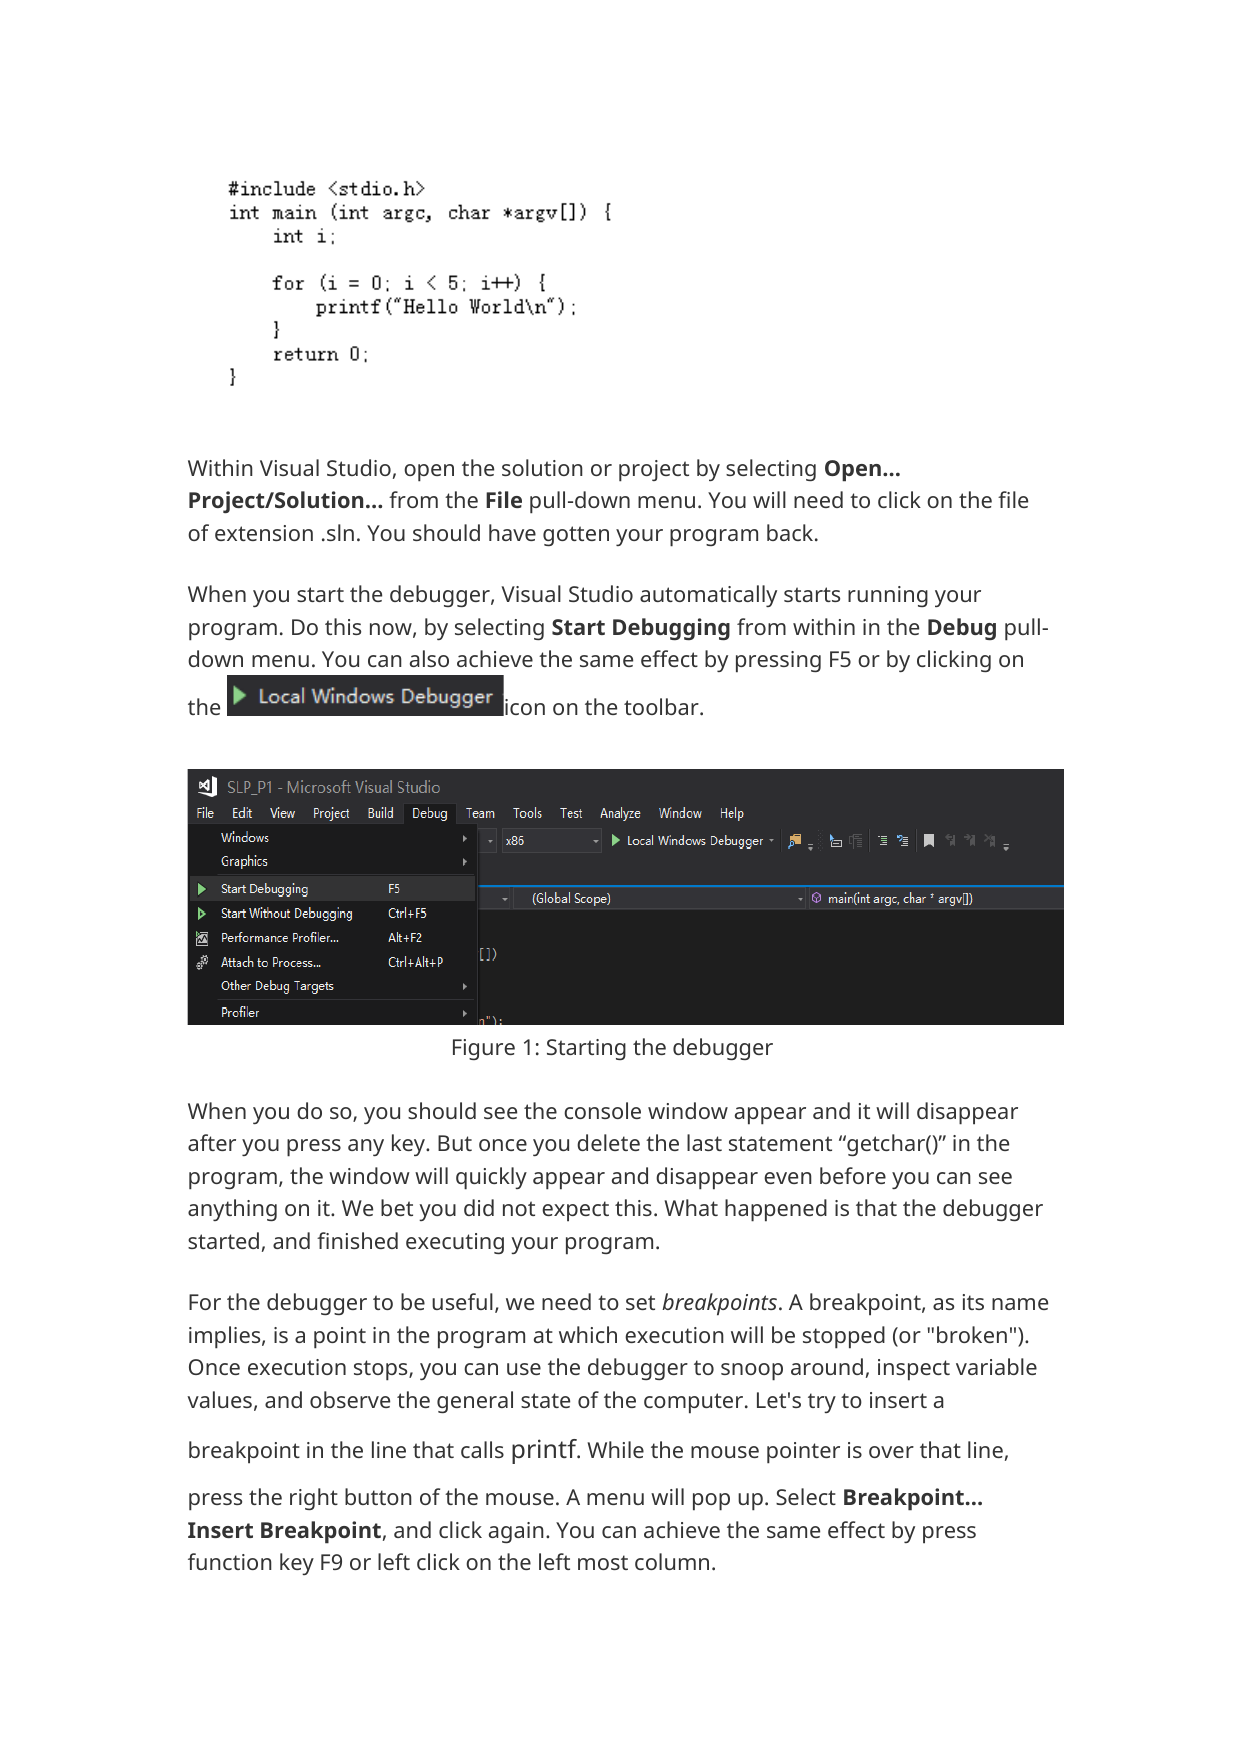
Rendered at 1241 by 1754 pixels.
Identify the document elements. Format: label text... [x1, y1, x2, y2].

table_header Figure 1: Starting the debugger [449, 1030, 791, 1065]
picture [227, 675, 504, 716]
text Within Visual Studio, open the solution or project by selecting Open… Project/Solution... from the File pull-down menu. You will need to click on the file of extension .sln. You should have gotten your program back. [187, 451, 1053, 549]
text When you start the debugger, Visual Studio automatically starts running your program. Do this now, by selecting Start Debugging from within in the Debug pull-down menu. You can also achieve the same effect by pressing F5 or by clicking on the icon on the toolbar. [187, 578, 1053, 740]
picture [187, 769, 1064, 1025]
text When you do so, you should see the console window appear and it will disappear after you press any key. But once you delete the last statement “getchar()” in the program, the window will quickly appear and disappear even before you can see anything on it. We bet you did not expect this. What happened is that the debugger started, and finished executing your program. [187, 1094, 1053, 1257]
picture [187, 162, 648, 397]
text For the debugger to be useful, we need to set breakpoints. A breakpoint, as its name implies, is a point in the program at which execution will be stopped (or "broken"). Once execution stops, you can use the debugger to snoop around, inspect variable values, and observe the general state of the computer. Let's try to insert a breakpoint in the line that calls printf. While the mouse pointer is over that line, press the right button of the mouse. A menu will pop up. Select Breakpoint… Insert Breakpoint, and click again. You can achieve the same effect by press function key F9 or left click on the left most column. [187, 1286, 1053, 1578]
